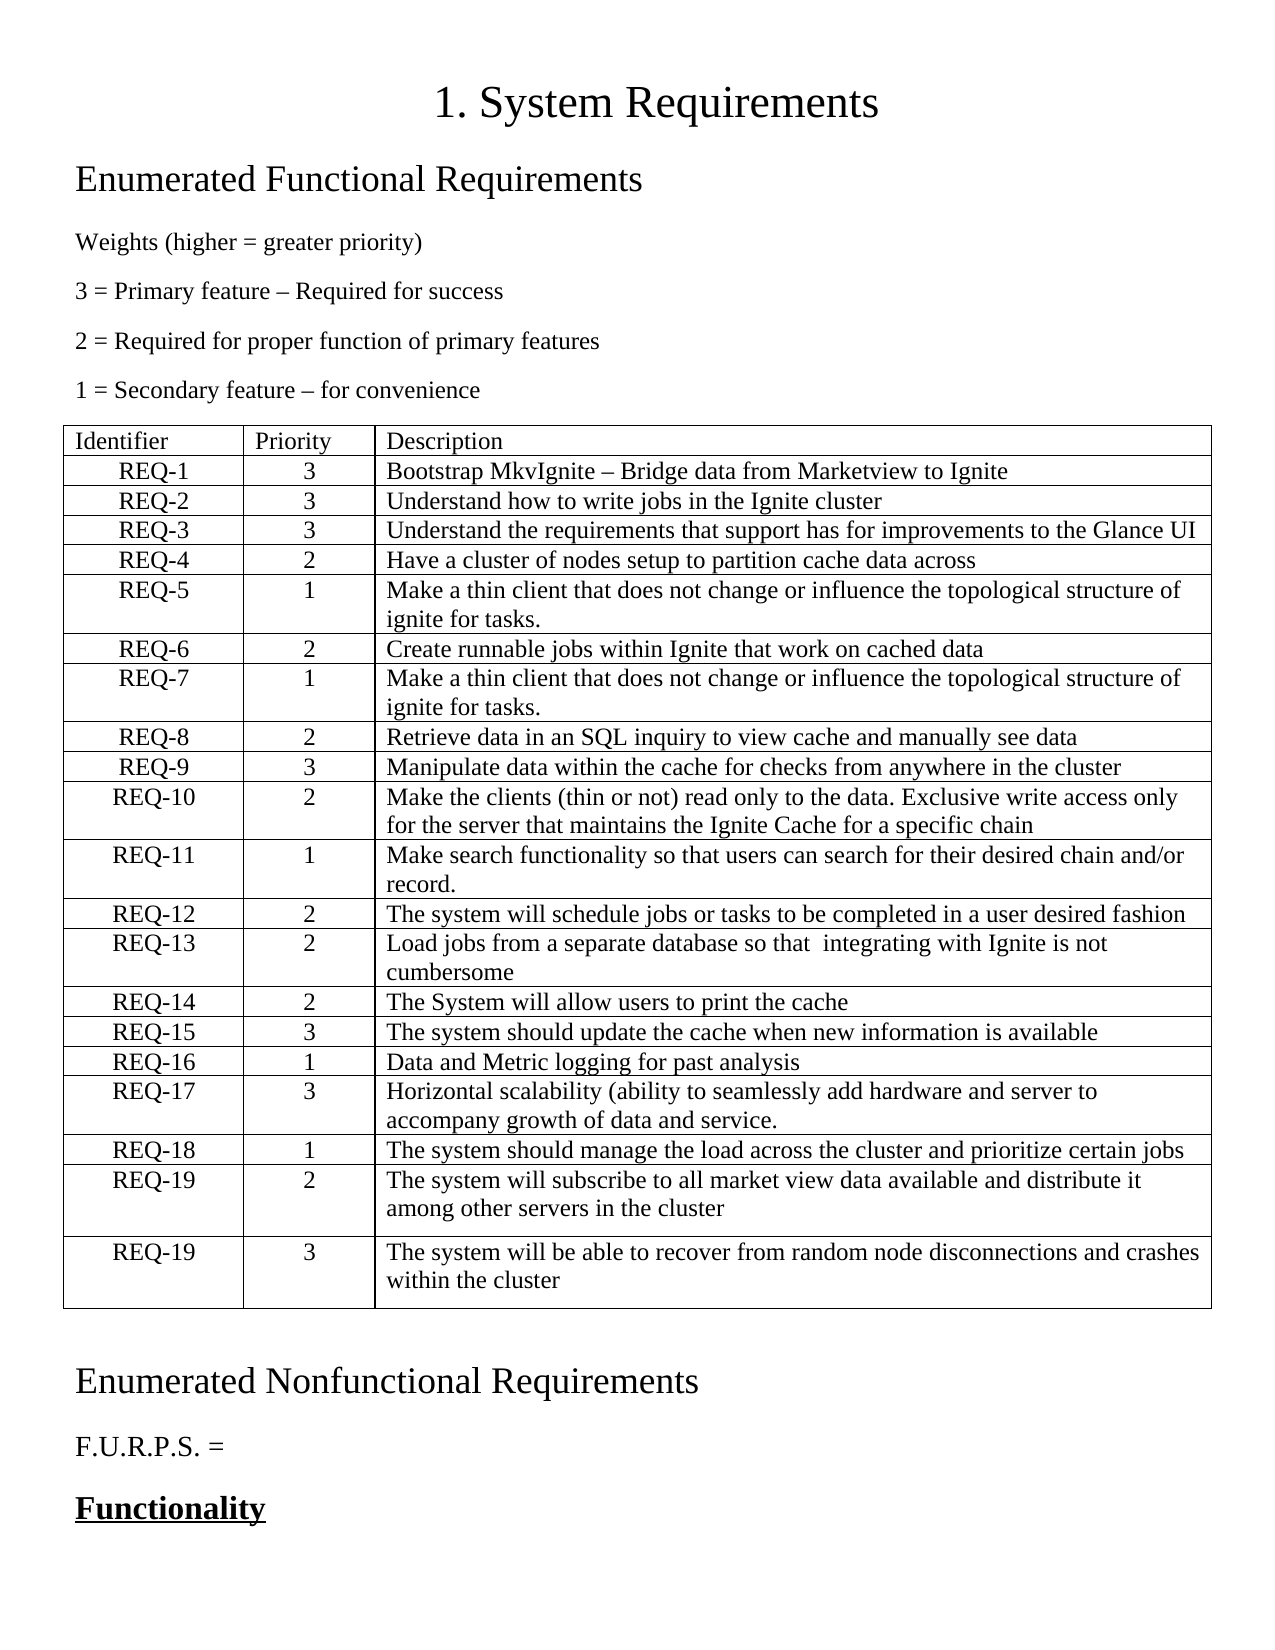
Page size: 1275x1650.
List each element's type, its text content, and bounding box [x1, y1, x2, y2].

list System Requirements [112, 75, 1200, 128]
table_cell 3 [244, 1017, 374, 1046]
table_cell 3 [244, 486, 374, 514]
table_cell 3 [244, 456, 374, 485]
table_cell REQ-19 [64, 1165, 243, 1236]
table_cell The system should manage the load across the cluster and prioritize certain jobs [376, 1135, 1211, 1164]
table_cell REQ-19 [64, 1237, 243, 1308]
text Weights (higher = greater priority) [75, 227, 1200, 256]
table_cell Make the clients (thin or not) read only to the data. Exclusive write access only for the server that maintains the Ignite Cache for a specific chain [376, 782, 1211, 839]
text Enumerated Nonfunctional Requirements [75, 1358, 1200, 1402]
text 1 = Secondary feature – for convenience [75, 376, 1200, 404]
table_header Identifier [64, 426, 243, 455]
table_cell 3 [244, 1076, 374, 1134]
table_cell 1 [244, 1047, 374, 1075]
table_cell 1 [244, 840, 374, 898]
table_cell REQ-18 [64, 1135, 243, 1164]
table_cell REQ-10 [64, 782, 243, 839]
table_cell REQ-5 [64, 575, 243, 633]
table_cell Data and Metric logging for past analysis [376, 1047, 1211, 1075]
text 2 = Required for proper function of primary features [75, 326, 1200, 355]
table_cell 1 [244, 664, 374, 721]
table_cell 2 [244, 545, 374, 574]
table_cell 2 [244, 722, 374, 751]
table_cell The system will subscribe to all market view data available and distribute it among other servers in the cluster [376, 1165, 1211, 1236]
table_cell REQ-12 [64, 899, 243, 927]
table_cell REQ-8 [64, 722, 243, 751]
text 3 = Primary feature – Required for success [75, 276, 1200, 305]
table_cell REQ-11 [64, 840, 243, 898]
table_cell 2 [244, 634, 374, 662]
table_cell The system will be able to recover from random node disconnections and crashes within the cluster [376, 1237, 1211, 1308]
table_cell 2 [244, 899, 374, 927]
table_cell REQ-3 [64, 516, 243, 544]
table_cell 1 [244, 1135, 374, 1164]
table_cell 3 [244, 752, 374, 781]
table_cell 2 [244, 782, 374, 839]
table_cell The system will schedule jobs or tasks to be completed in a user desired fashion [376, 899, 1211, 927]
table_cell Make search functionality so that users can search for their desired chain and/or record. [376, 840, 1211, 898]
text F.U.R.P.S. = [75, 1429, 1200, 1462]
table_cell Horizontal scalability (ability to seamlessly add hardware and server to accompany growth of data and service. [376, 1076, 1211, 1134]
table_cell REQ-2 [64, 486, 243, 514]
table_cell Make a thin client that does not change or influence the topological structure of ignite for tasks. [376, 664, 1211, 721]
table_cell REQ-16 [64, 1047, 243, 1075]
table_cell Have a cluster of nodes setup to partition cache data across [376, 545, 1211, 574]
table_cell The System will allow users to print the cache [376, 987, 1211, 1016]
table_cell 2 [244, 987, 374, 1016]
text Enumerated Functional Requirements [75, 156, 1200, 199]
table_header Description [376, 426, 1211, 455]
table_cell 2 [244, 929, 374, 986]
table_header Priority [244, 426, 374, 455]
table_cell REQ-1 [64, 456, 243, 485]
table_cell Load jobs from a separate database so that integrating with Ignite is not cumbersome [376, 929, 1211, 986]
table_cell The system should update the cache when new information is available [376, 1017, 1211, 1046]
table_cell REQ-13 [64, 929, 243, 986]
table_cell 3 [244, 516, 374, 544]
table_cell 2 [244, 1165, 374, 1236]
table_cell Retrieve data in an SQL inquiry to view cache and manually see data [376, 722, 1211, 751]
table_cell Make a thin client that does not change or influence the topological structure of ignite for tasks. [376, 575, 1211, 633]
table_cell REQ-7 [64, 664, 243, 721]
table_cell REQ-4 [64, 545, 243, 574]
table_cell REQ-15 [64, 1017, 243, 1046]
text Functionality [75, 1488, 1200, 1527]
table_cell Manipulate data within the cache for checks from anywhere in the cluster [376, 752, 1211, 781]
table_cell Understand how to write jobs in the Ignite cluster [376, 486, 1211, 514]
table_cell 1 [244, 575, 374, 633]
table_cell 3 [244, 1237, 374, 1308]
table_cell REQ-17 [64, 1076, 243, 1134]
table_cell Understand the requirements that support has for improvements to the Glance UI [376, 516, 1211, 544]
table_cell REQ-9 [64, 752, 243, 781]
table_cell Create runnable jobs within Ignite that work on cached data [376, 634, 1211, 662]
table_cell Bootstrap MkvIgnite – Bridge data from Marketview to Ignite [376, 456, 1211, 485]
table_cell REQ-6 [64, 634, 243, 662]
table_cell REQ-14 [64, 987, 243, 1016]
